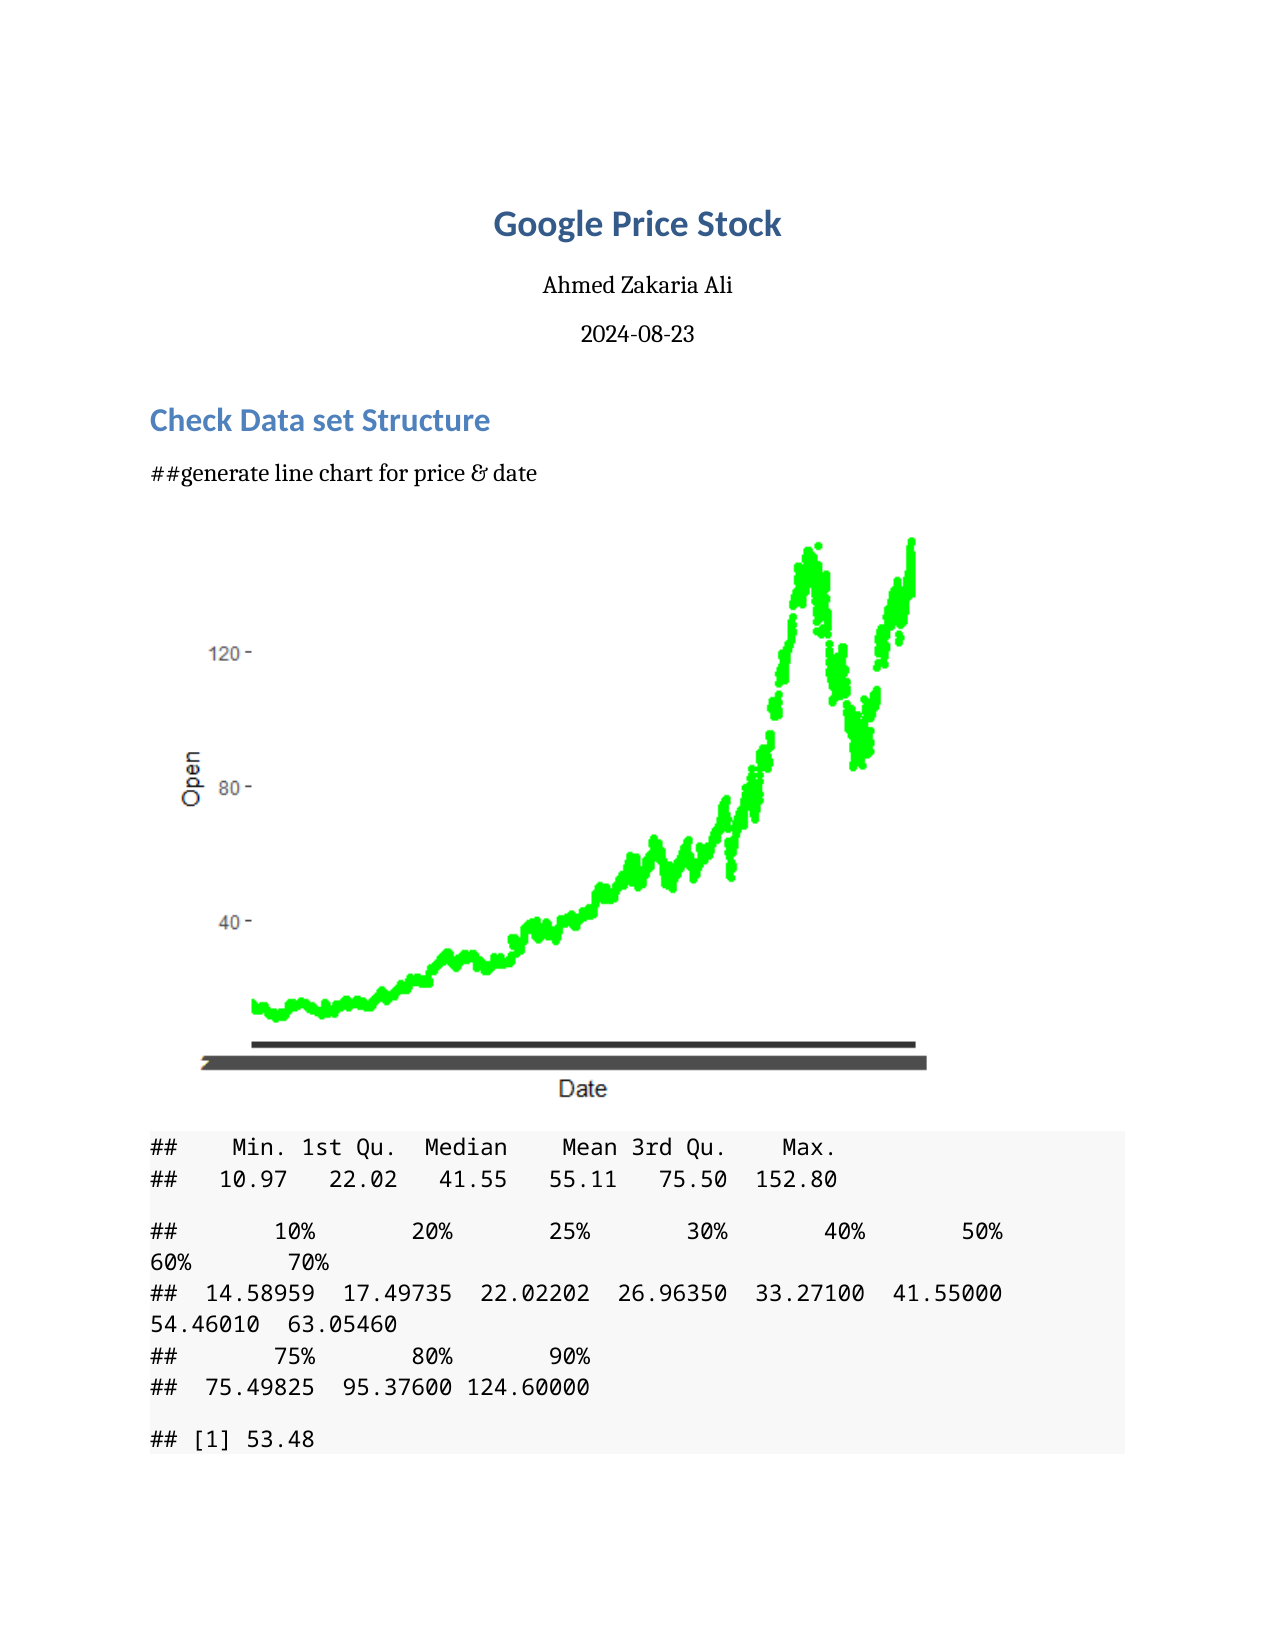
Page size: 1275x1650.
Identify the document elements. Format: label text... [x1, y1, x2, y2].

subtitle Check Data set Structure [150, 399, 1125, 440]
text Ahmed Zakaria Ali [150, 271, 1125, 299]
text 2024-08-23 [150, 320, 1125, 349]
picture [168, 506, 927, 1113]
text ## [1] 53.48 [150, 1423, 1125, 1454]
text ## 10% 20% 25% 30% 40% 50% 60% 70% ## 14.58959 17.49735 22.02202 26.96350 33.27100 41.55000 54.46010 63.05460 ## 75% 80% 90% ## 75.49825 95.37600 124.60000 [150, 1214, 1125, 1402]
title Google Price Stock [150, 200, 1125, 246]
text ##generate line chart for price & date [150, 459, 1125, 487]
text ## Min. 1st Qu. Median Mean 3rd Qu. Max. ## 10.97 22.02 41.55 55.11 75.50 152.80 [150, 1131, 1125, 1194]
